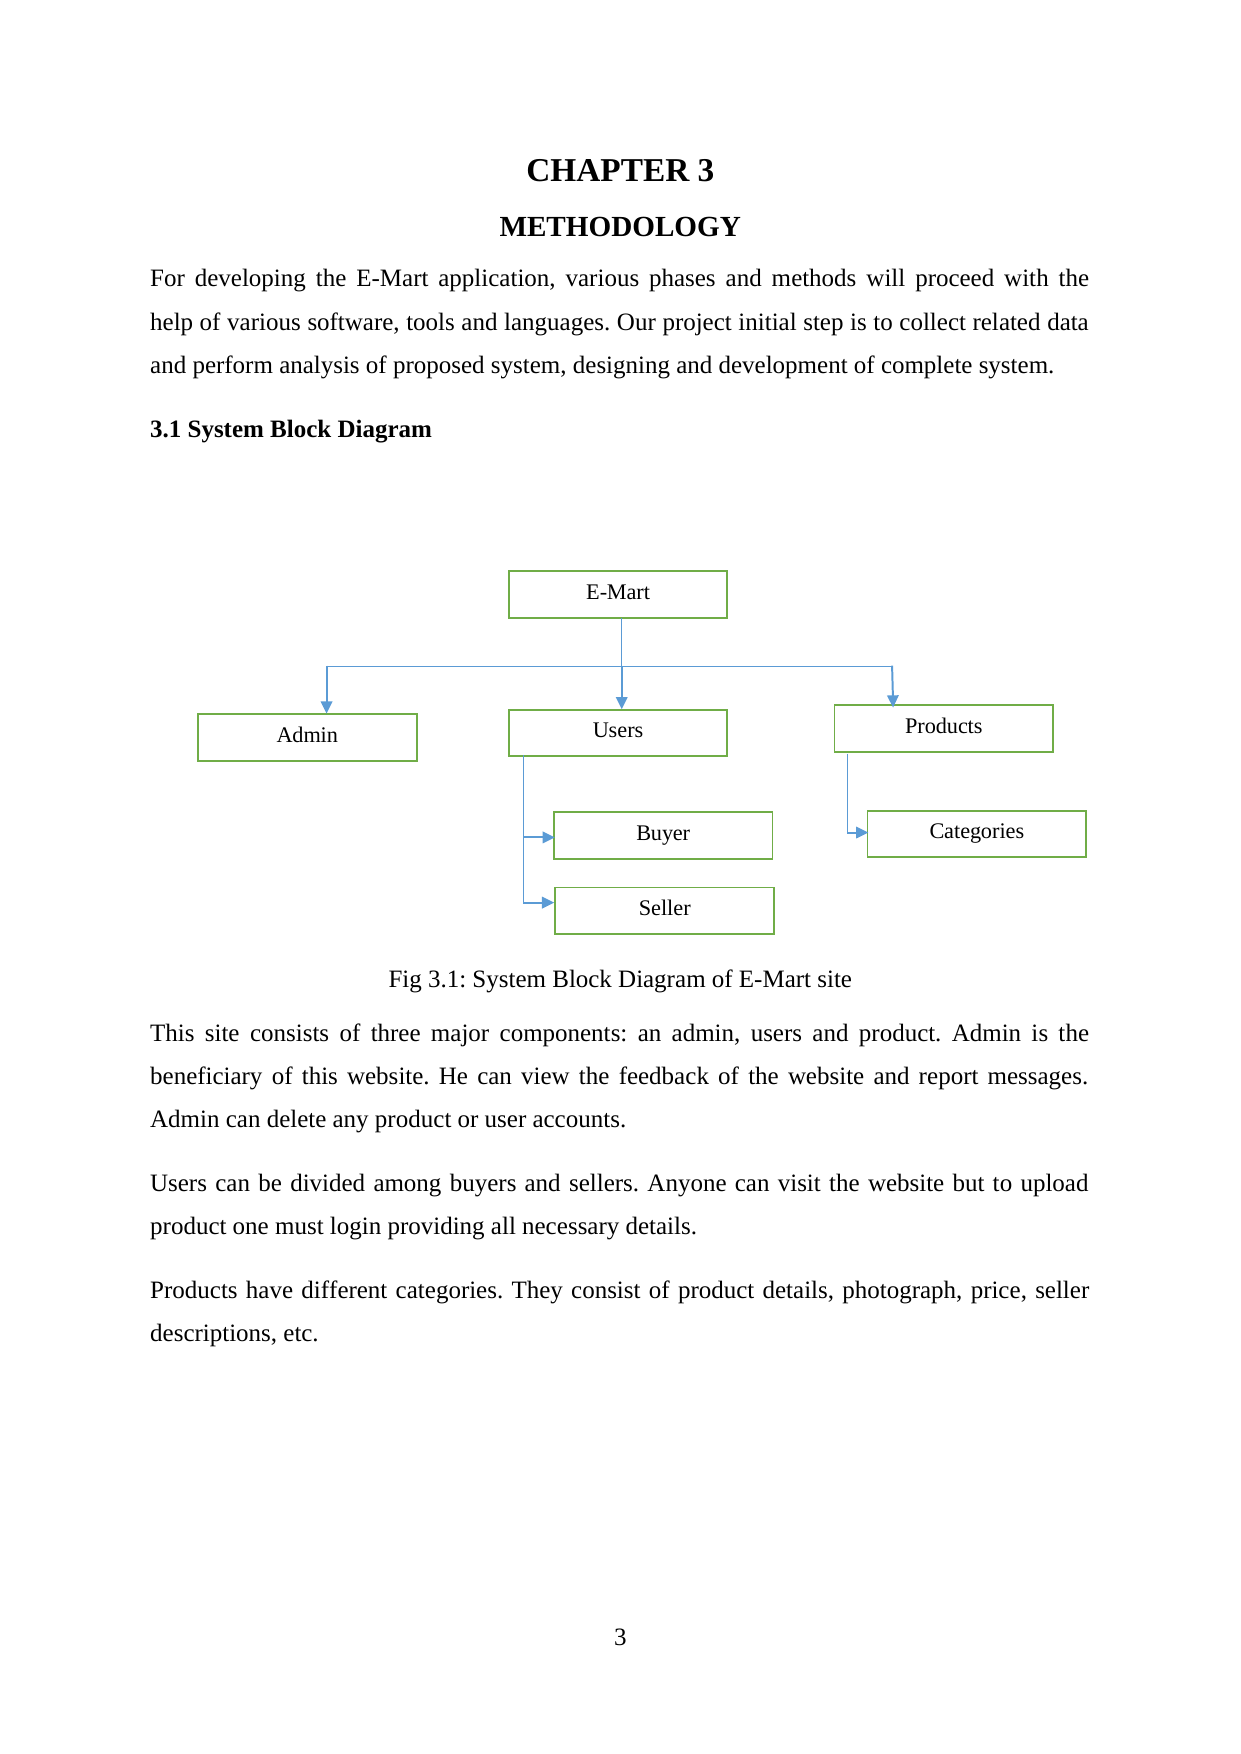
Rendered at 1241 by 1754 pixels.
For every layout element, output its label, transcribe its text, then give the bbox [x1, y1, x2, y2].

text This site consists of three major components: an admin, users and product. Admin is the beneficiary of this website. He can view the feedback of the website and report messages. Admin can delete any product or user accounts. [150, 1018, 1090, 1133]
text Products have different categories. They consist of product details, photograph, price, seller descriptions, etc. [150, 1275, 1090, 1347]
text METHODOLOGY [150, 209, 1090, 243]
text CHAPTER 3 [150, 150, 1090, 188]
text Users can be divided among buyers and sellers. Anyone can visit the website but to upload product one must login providing all necessary details. [150, 1168, 1090, 1240]
text For developing the E-Mart application, various phases and methods will proceed with the help of various software, tools and languages. Our project initial step is to collect related data and perform analysis of proposed system, designing and development of complete system. [150, 263, 1090, 378]
text Fig 3.1: System Block Diagram of E-Mart site [150, 964, 1090, 993]
text 3.1 System Block Diagram [150, 414, 1090, 442]
